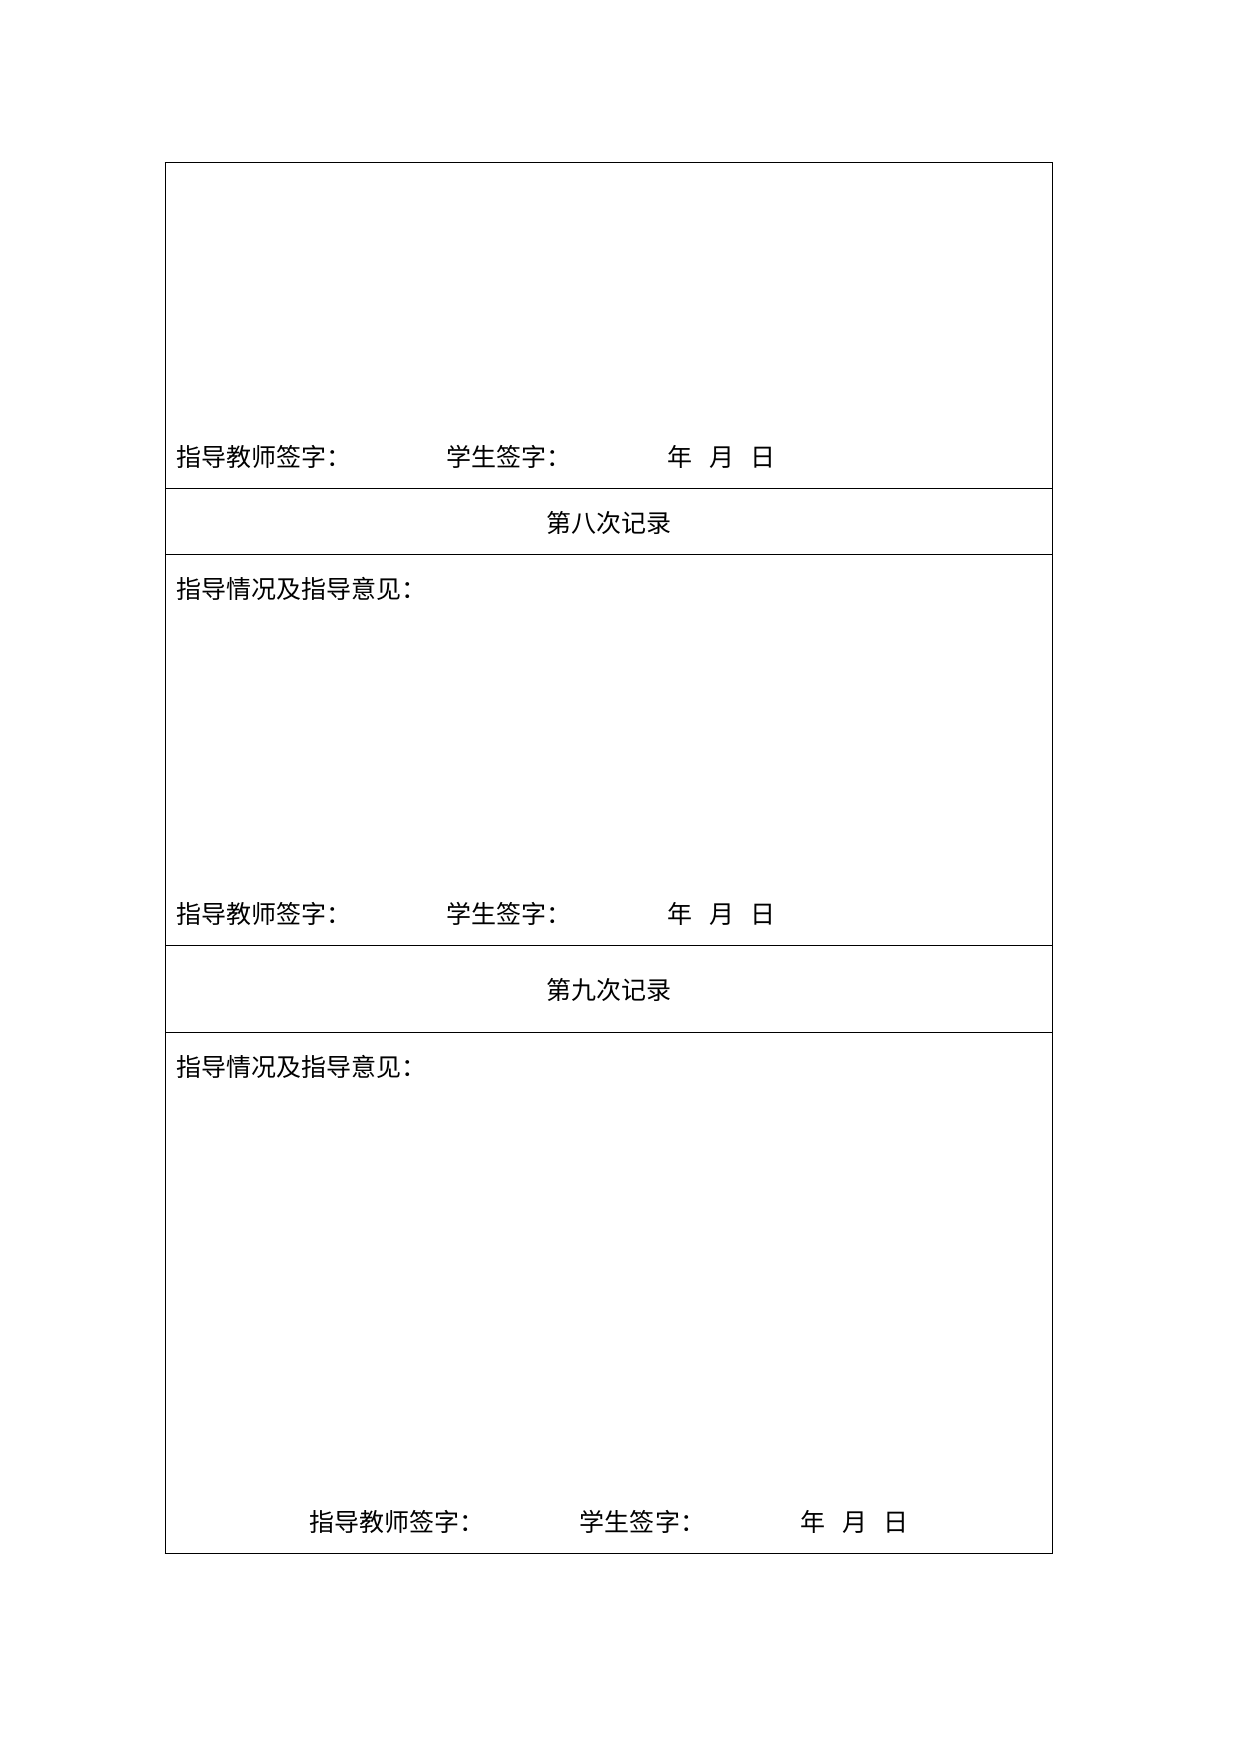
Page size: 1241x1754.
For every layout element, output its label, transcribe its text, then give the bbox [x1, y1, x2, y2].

table_cell 第九次记录 [166, 946, 1052, 1032]
table_cell 指导情况及指导意见： 指导教师签字： 学生签字： 年 月 日 [166, 1033, 1052, 1553]
table_cell 指导情况及指导意见： 指导教师签字： 学生签字： 年 月 日 [166, 555, 1052, 945]
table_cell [166, 163, 1052, 488]
table_cell 第八次记录 [166, 489, 1052, 554]
